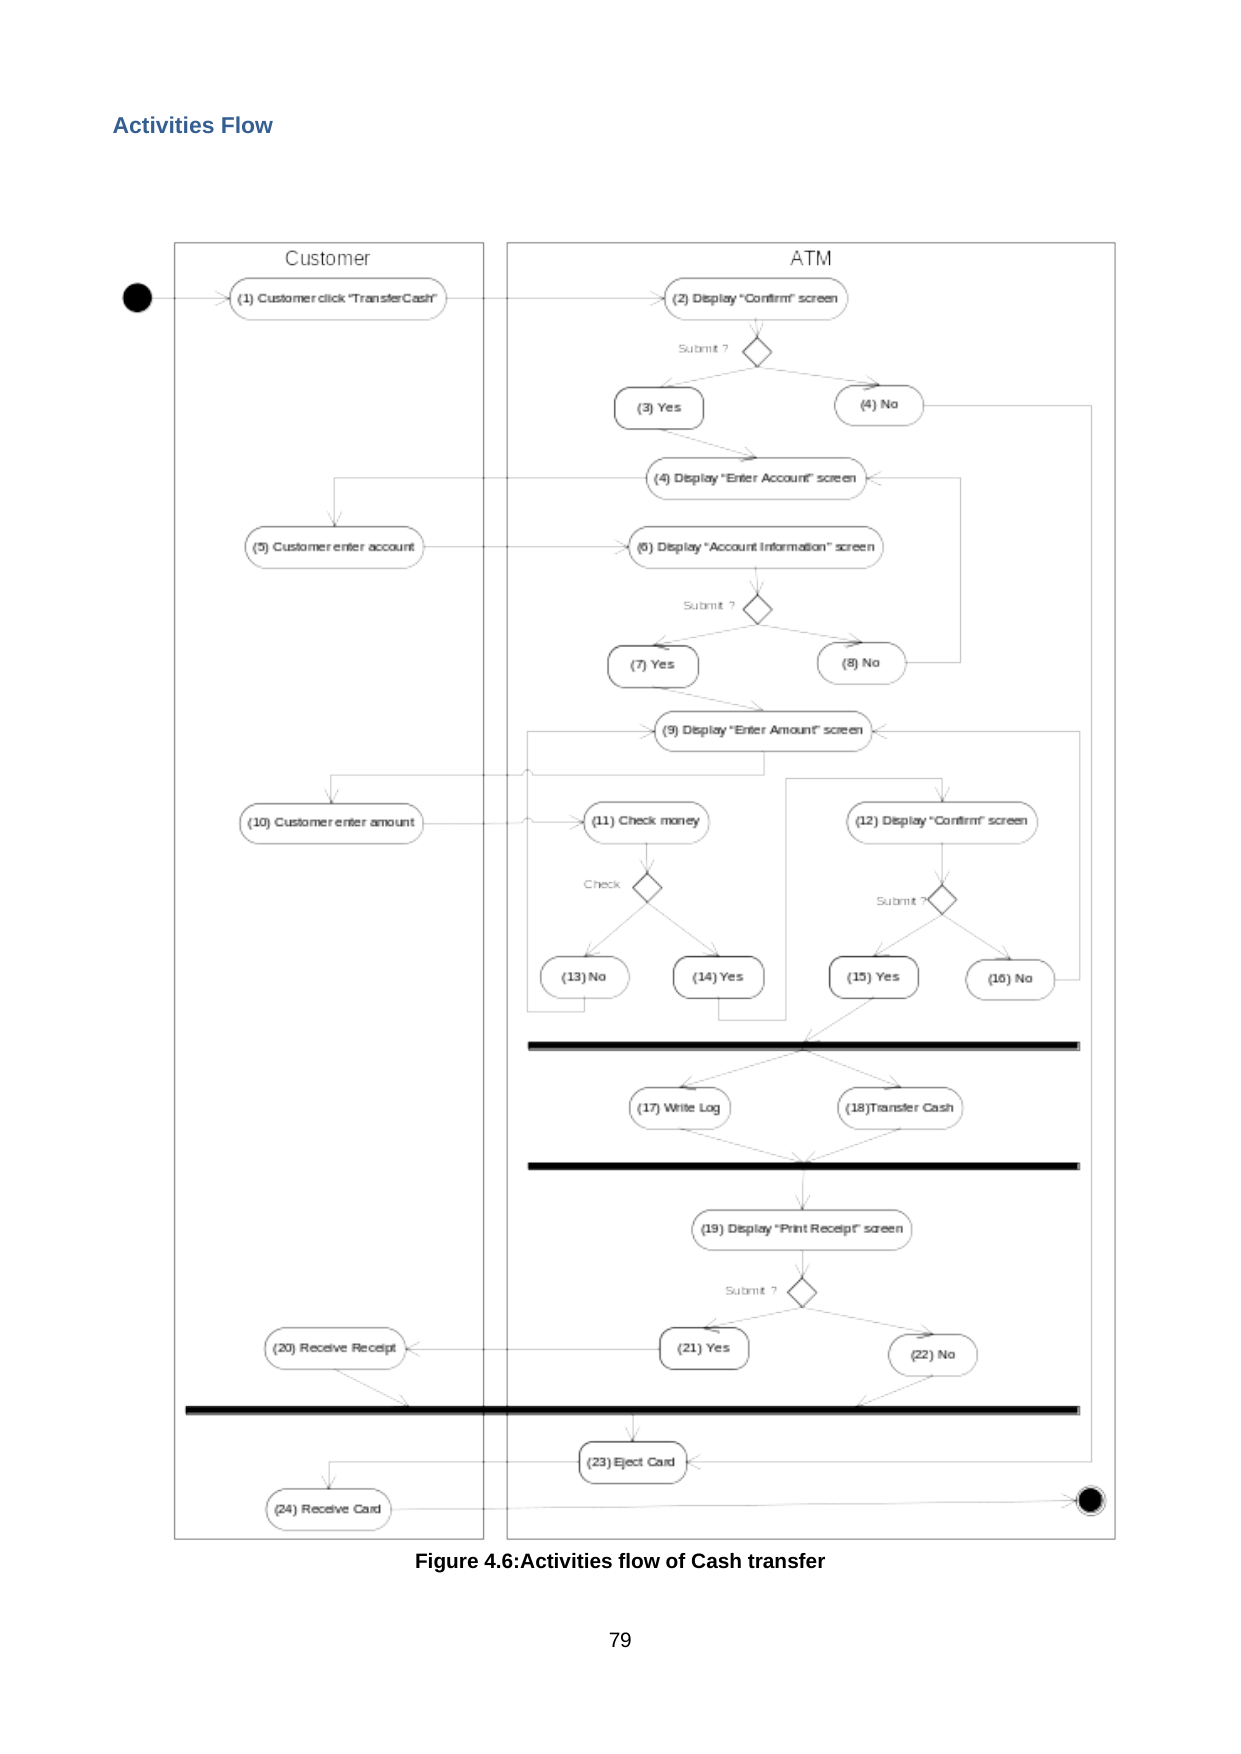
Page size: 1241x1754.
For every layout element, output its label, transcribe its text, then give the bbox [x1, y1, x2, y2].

subtitle Activities Flow [112, 112, 1128, 139]
text Figure 4.6:Activities flow of Cash transfer [112, 1546, 1128, 1573]
